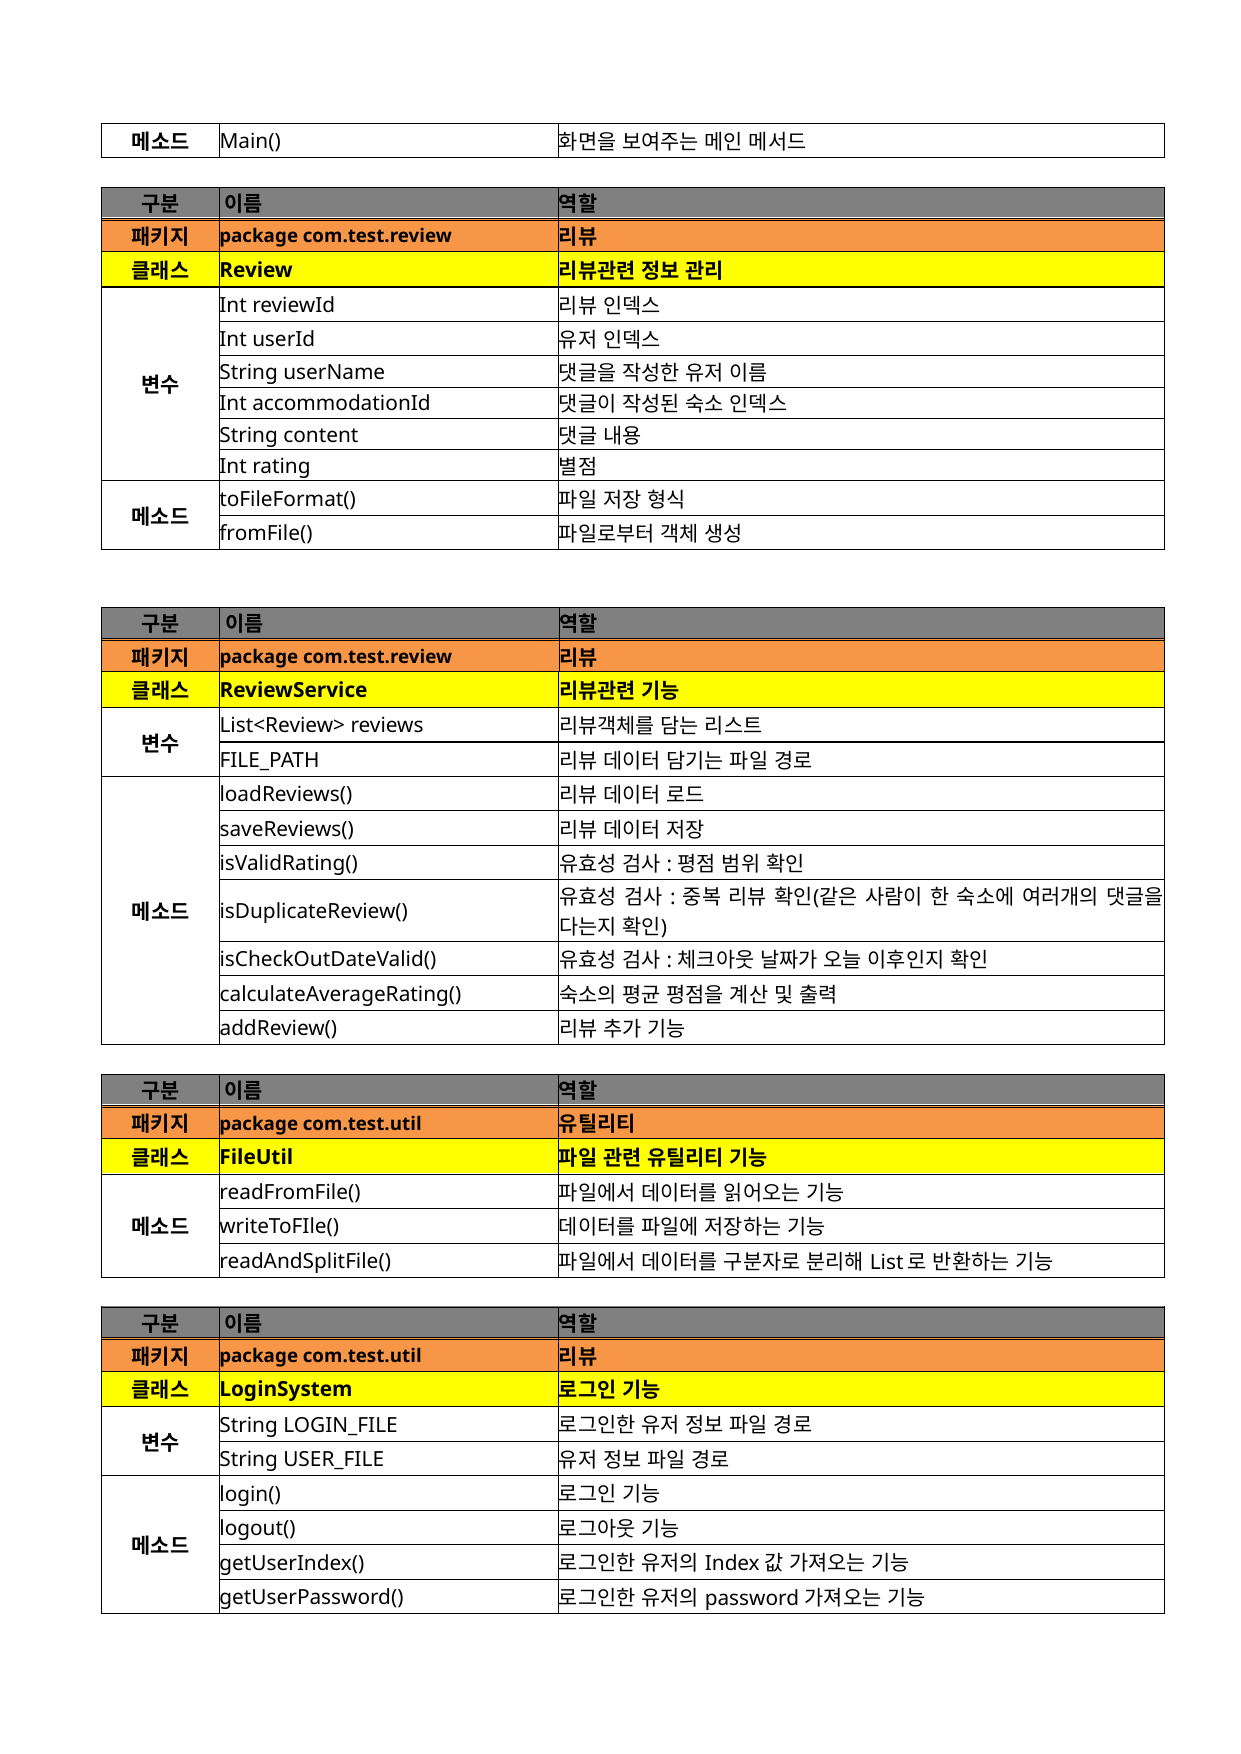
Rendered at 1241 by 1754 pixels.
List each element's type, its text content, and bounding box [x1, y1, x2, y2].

table_header 구분 [102, 608, 219, 638]
table_cell Main() [220, 124, 558, 157]
table_cell isValidRating() [220, 846, 558, 879]
table_cell List<Review> reviews [220, 708, 558, 741]
table_cell 유틸리티 [559, 1108, 1164, 1138]
table_cell String USER_FILE [220, 1442, 558, 1475]
table_cell 파일에서 데이터를 읽어오는 기능 [559, 1175, 1164, 1208]
table_cell fromFile() [220, 516, 558, 549]
table_cell readFromFile() [220, 1175, 558, 1208]
table_cell Int accommodationId [220, 388, 558, 418]
table_cell readAndSplitFile() [220, 1244, 558, 1277]
table_cell getUserIndex() [220, 1545, 558, 1578]
table_cell 별점 [559, 450, 1164, 480]
table_cell Int rating [220, 450, 558, 480]
table_cell 리뷰 [559, 1340, 1164, 1371]
table_cell 데이터를 파일에 저장하는 기능 [559, 1209, 1164, 1242]
table_cell 패키지 [102, 221, 219, 251]
table_cell Int reviewId [220, 288, 558, 321]
table_cell package com.test.util [220, 1340, 558, 1371]
table_cell LoginSystem [220, 1372, 558, 1406]
table_cell 변수 [102, 708, 219, 776]
table_cell package com.test.review [220, 641, 559, 671]
table_cell String userName [220, 356, 558, 387]
table_cell 로그인 기능 [559, 1476, 1164, 1509]
table_header 역할 [559, 1075, 1164, 1104]
table_cell ReviewService [220, 672, 558, 707]
table_cell 로그인 기능 [559, 1372, 1164, 1406]
table_cell 유효성 검사 : 체크아웃 날짜가 오늘 이후인지 확인 [559, 942, 1164, 975]
table_cell 유효성 검사 : 평점 범위 확인 [559, 846, 1164, 879]
table_cell 패키지 [102, 1108, 219, 1138]
table_cell 리뷰 데이터 로드 [559, 777, 1164, 810]
table_cell 메소드 [102, 481, 219, 549]
table_cell 리뷰 [559, 221, 1164, 251]
table_cell 로그인한 유저의 password 가져오는 기능 [559, 1580, 1164, 1613]
table_cell 리뷰관련 정보 관리 [559, 252, 1164, 286]
table_cell toFileFormat() [220, 481, 558, 515]
table_cell 리뷰 데이터 담기는 파일 경로 [559, 743, 1164, 776]
table_cell 화면을 보여주는 메인 메서드 [559, 124, 1164, 157]
table_cell calculateAverageRating() [220, 976, 558, 1010]
table_cell 리뷰 추가 기능 [559, 1011, 1164, 1044]
table_cell 파일 저장 형식 [559, 481, 1164, 515]
table_cell 댓글이 작성된 숙소 인덱스 [559, 388, 1164, 418]
table_header 이름 [220, 608, 559, 638]
table_cell String content [220, 419, 558, 449]
table_cell 메소드 [102, 1175, 219, 1277]
table_cell FileUtil [220, 1139, 558, 1173]
table_cell 로그인한 유저의 Index값 가져오는 기능 [559, 1545, 1164, 1578]
table_cell saveReviews() [220, 811, 558, 845]
table_cell 클래스 [102, 672, 219, 707]
table_cell 리뷰객체를 담는 리스트 [559, 708, 1164, 741]
table_cell 메소드 [102, 777, 219, 1044]
table_header 이름 [220, 1075, 558, 1104]
table_cell FILE_PATH [220, 743, 558, 776]
table_cell 유저 정보 파일 경로 [559, 1442, 1164, 1475]
table_header 이름 [220, 188, 558, 217]
table_header 구분 [102, 1308, 219, 1337]
table_cell package com.test.review [220, 221, 558, 251]
table_cell String LOGIN_FILE [220, 1407, 558, 1441]
table_header 역할 [559, 188, 1164, 217]
table_cell 로그인한 유저 정보 파일 경로 [559, 1407, 1164, 1441]
table_cell 파일에서 데이터를 구분자로 분리해 List로 반환하는 기능 [559, 1244, 1164, 1277]
table_cell isDuplicateReview() [220, 880, 558, 941]
table_cell writeToFIle() [220, 1209, 558, 1242]
table_cell loadReviews() [220, 777, 558, 810]
table_cell 메소드 [102, 124, 219, 157]
table_cell 클래스 [102, 252, 219, 286]
table_cell 유저 인덱스 [559, 322, 1164, 355]
table_cell 클래스 [102, 1372, 219, 1406]
table_header 구분 [102, 188, 219, 217]
table_cell login() [220, 1476, 558, 1509]
table_cell getUserPassword() [220, 1580, 558, 1613]
table_cell 패키지 [102, 641, 219, 671]
table_cell 댓글을 작성한 유저 이름 [559, 356, 1164, 387]
table_cell Int userId [220, 322, 558, 355]
table_cell 숙소의 평균 평점을 계산 및 출력 [559, 976, 1164, 1010]
table_cell 패키지 [102, 1340, 219, 1371]
table_cell logout() [220, 1511, 558, 1544]
table_cell 변수 [102, 1407, 219, 1475]
table_header 구분 [102, 1075, 219, 1104]
table_cell package com.test.util [220, 1108, 558, 1138]
table_cell isCheckOutDateValid() [220, 942, 558, 975]
table_cell 메소드 [102, 1476, 219, 1613]
table_cell Review [220, 252, 558, 286]
table_header 역할 [560, 608, 1164, 638]
table_cell 변수 [102, 288, 219, 480]
table_cell 리뷰 인덱스 [559, 288, 1164, 321]
table_cell addReview() [220, 1011, 558, 1044]
table_cell 리뷰관련 기능 [559, 672, 1164, 707]
table_cell 리뷰 [560, 641, 1164, 671]
table_cell 클래스 [102, 1139, 219, 1173]
table_header 역할 [559, 1308, 1164, 1337]
table_cell 파일 관련 유틸리티 기능 [559, 1139, 1164, 1173]
table_header 이름 [220, 1308, 558, 1337]
table_cell 댓글 내용 [559, 419, 1164, 449]
table_cell 리뷰 데이터 저장 [559, 811, 1164, 845]
table_cell 유효성 검사 : 중복 리뷰 확인(같은 사람이 한 숙소에 여러개의 댓글을 다는지 확인) [559, 880, 1164, 941]
table_cell 로그아웃 기능 [559, 1511, 1164, 1544]
table_cell 파일로부터 객체 생성 [559, 516, 1164, 549]
